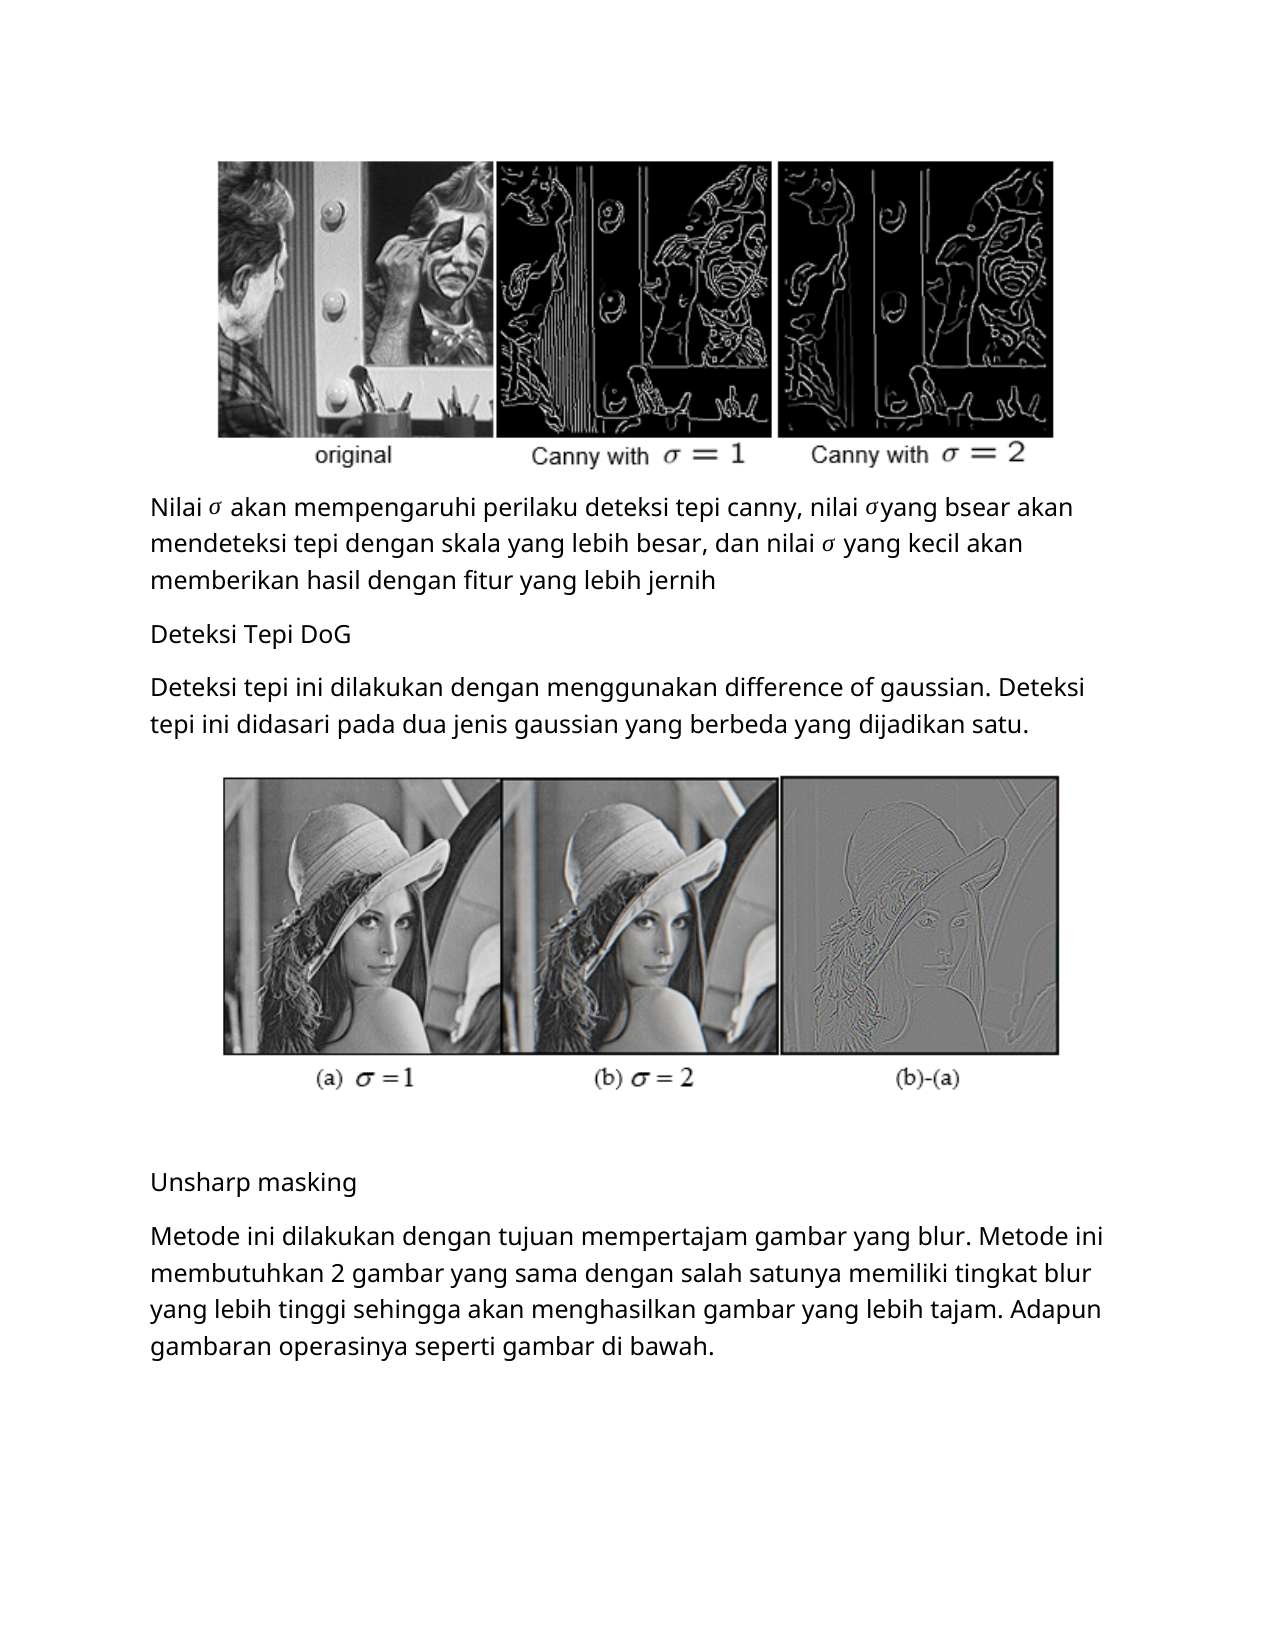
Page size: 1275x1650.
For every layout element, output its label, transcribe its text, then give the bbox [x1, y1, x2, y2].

text Nilai akan mempengaruhi perilaku deteksi tepi canny, nilai yang bsear akan mendeteksi tepi dengan skala yang lebih besar, dan nilai yang kecil akan memberikan hasil dengan fitur yang lebih jernih [150, 489, 1125, 597]
text Metode ini dilakukan dengan tujuan mempertajam gambar yang blur. Metode ini membutuhkan 2 gambar yang sama dengan salah satunya memiliki tingkat blur yang lebih tinggi sehingga akan menghasilkan gambar yang lebih tajam. Adapun gambaran operasinya seperti gambar di bawah. [150, 1218, 1125, 1363]
picture [211, 760, 1064, 1093]
text Deteksi tepi ini dilakukan dengan menggunakan difference of gaussian. Deteksi tepi ini didasari pada dua jenis gaussian yang berbeda yang dijadikan satu. [150, 670, 1125, 741]
text Unsharp masking [150, 1165, 1125, 1199]
picture [209, 150, 1066, 471]
text Deteksi Tepi DoG [150, 616, 1125, 650]
